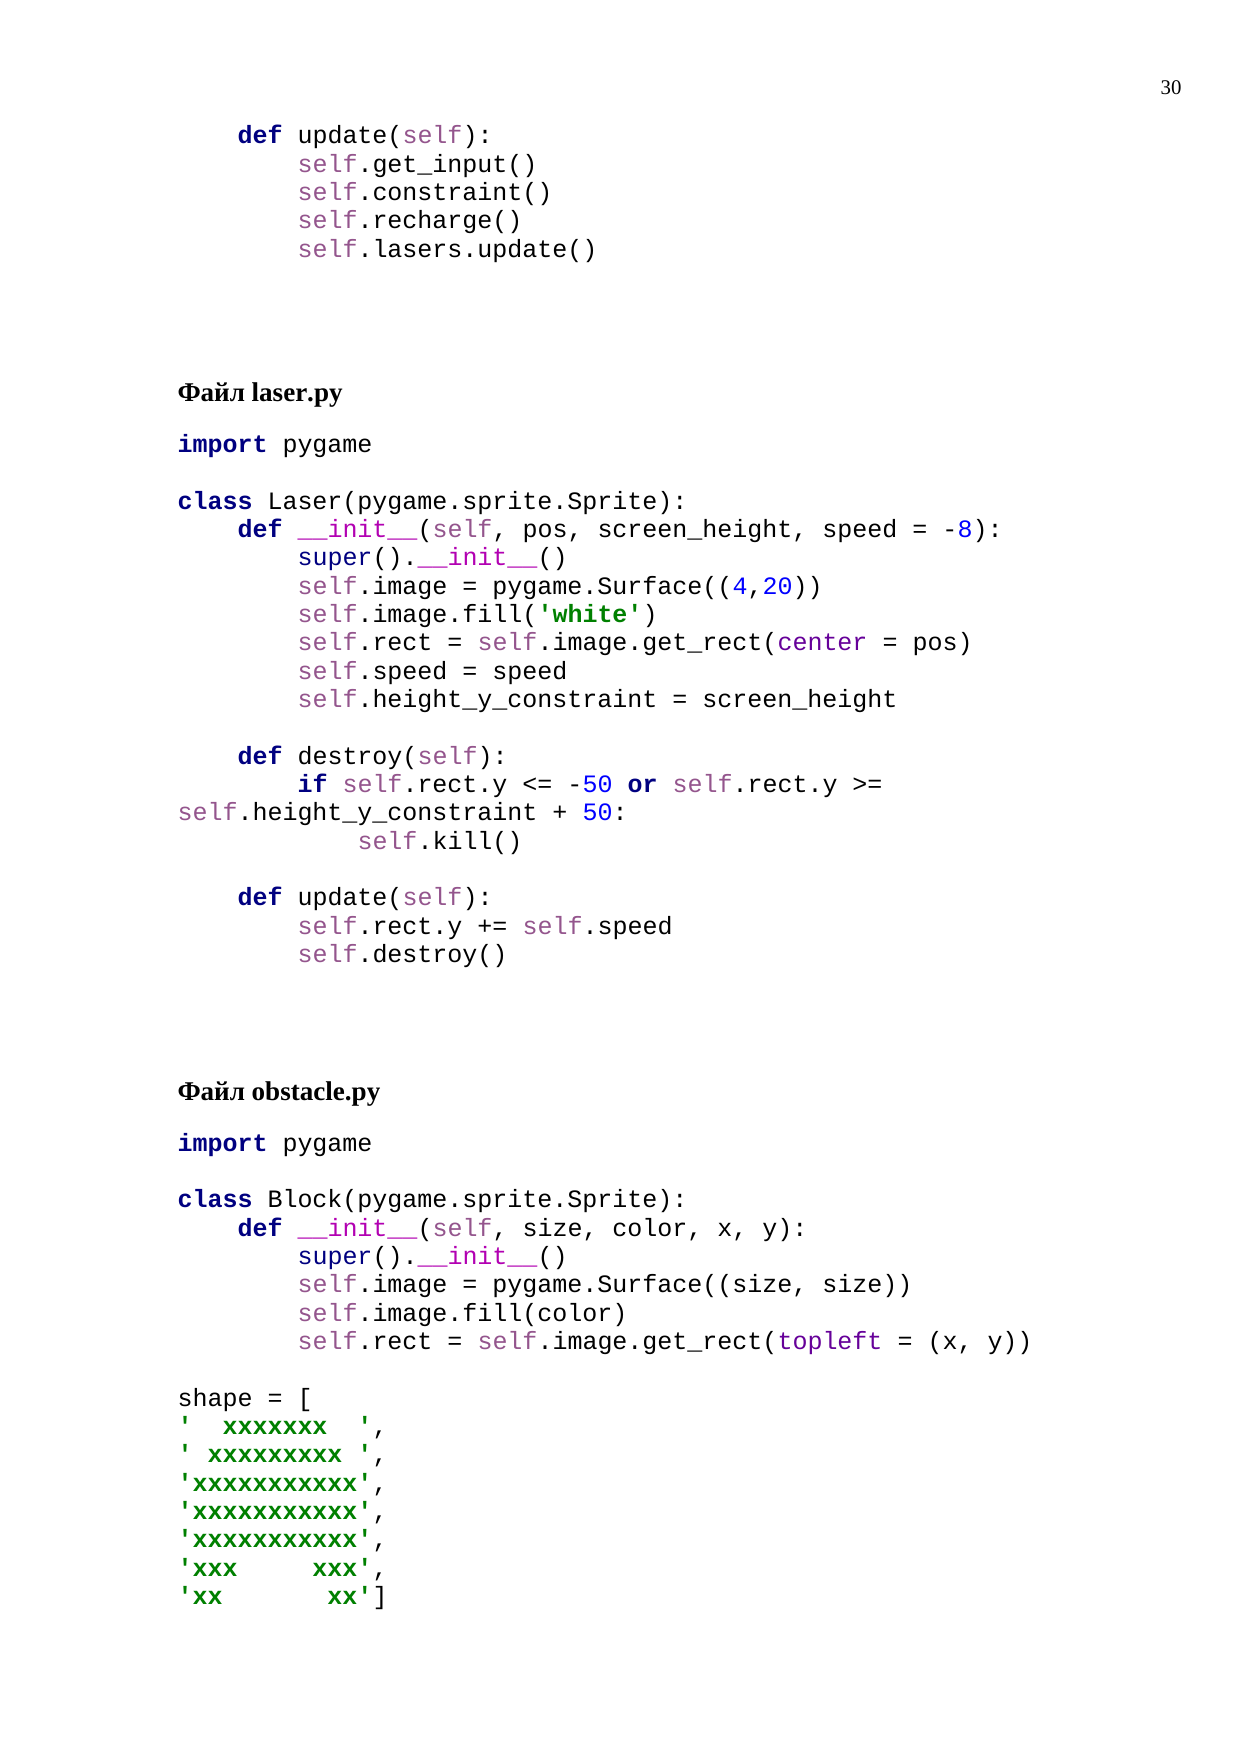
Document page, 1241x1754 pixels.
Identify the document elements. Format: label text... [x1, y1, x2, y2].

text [177, 123, 1181, 265]
text Файл laser.py [177, 376, 1181, 407]
text Файл obstacle.py [177, 1074, 1181, 1106]
text import pygame class Block(pygame.sprite.Sprite): def __init__(self, size, color, x, y): super().__init__() self.image = pygame.Surface((size, size)) self.image.fill(color) self.rect = self.image.get_rect(topleft = (x, y)) shape = [ ' xxxxxxx ', ' xxxxxxxxx ', 'xxxxxxxxxxx', 'xxxxxxxxxxx', 'xxxxxxxxxxx', 'xxx xxx', 'xx xx'] [177, 1130, 1181, 1612]
text import pygame class Laser(pygame.sprite.Sprite): def __init__(self, pos, screen_height, speed = -8): super().__init__() self.image = pygame.Surface((4,20)) self.image.fill('white') self.rect = self.image.get_rect(center = pos) self.speed = speed self.height_y_constraint = screen_height def destroy(self): if self.rect.y <= -50 or self.rect.y >= self.height_y_constraint + 50: self.kill() def update(self): self.rect.y += self.speed self.destroy() [177, 432, 1181, 970]
